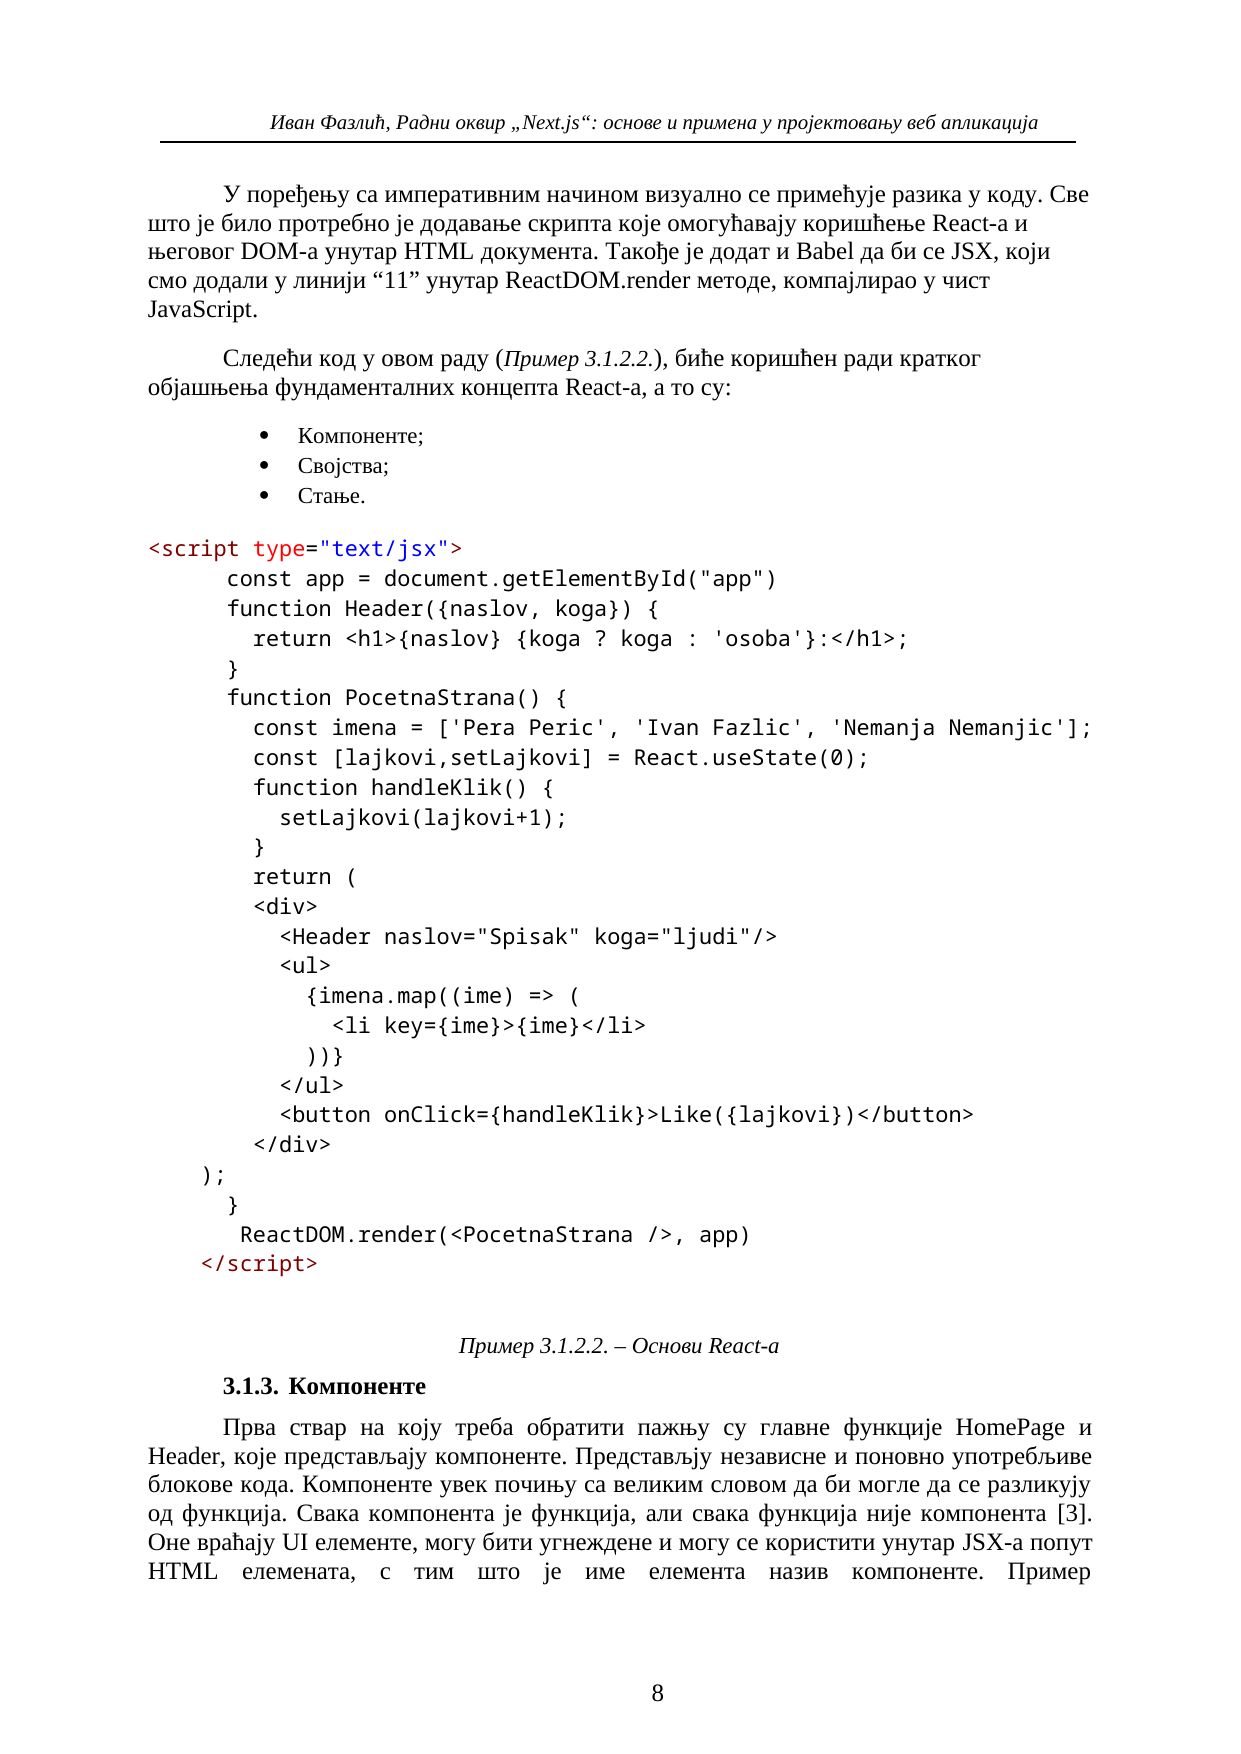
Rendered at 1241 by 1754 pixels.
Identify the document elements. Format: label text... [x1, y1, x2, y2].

text <li key={ime}>{ime}</li> [148, 1010, 1093, 1040]
text return ( [148, 861, 1093, 891]
text ReactDOM.render(<PocetnaStrana />, app) [148, 1218, 1093, 1248]
text ))} [148, 1040, 1093, 1069]
text <script type="text/jsx"> [148, 533, 1093, 563]
text <button onClick={handleKlik}>Like({lajkovi})</button> [148, 1099, 1093, 1129]
text </div> [148, 1129, 1093, 1159]
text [148, 1412, 1093, 1584]
text Следећи код у овом раду (Пример 3.1.2.2.), биће коришћен ради кратког објашњења фундаменталних концепта React-а, а то су: [148, 343, 1093, 401]
text <ul> [148, 950, 1093, 980]
text } [148, 652, 1093, 682]
text } [148, 1189, 1093, 1218]
text </script> [148, 1248, 1093, 1278]
text <Header naslov="Spisak" koga="ljudi"/> [148, 921, 1093, 950]
text } [148, 831, 1093, 861]
text У поређењу са императивним начином визуално се примећује разика у коду. Све што је било протребно је додавање скрипта које омогућавају коришћење React-а и његовог DOM-а унутар HTML документа. Такође је додат и Babel да би се JSX, који смо додали у линији “11” унутар ReactDOM.render методе, компајлирао у чист JavaScript. [148, 179, 1093, 323]
text return <h1>{naslov} {koga ? koga : 'osoba'}:</h1>; [148, 623, 1093, 652]
text const imena = ['Pera Peric', 'Ivan Fazlic', 'Nemanja Nemanjic']; [148, 712, 1093, 742]
text <div> [148, 891, 1093, 921]
subtitle Компоненте [223, 1371, 1093, 1399]
list Компоненте; [260, 422, 1093, 448]
list Својства; [260, 452, 1093, 478]
text ); [148, 1159, 1093, 1189]
text setLajkovi(lajkovi+1); [148, 801, 1093, 831]
text {imena.map((ime) => ( [148, 980, 1093, 1010]
text const app = document.getElementById("app") [148, 563, 1093, 593]
text function Header({naslov, koga}) { [148, 593, 1093, 623]
text function handleKlik() { [148, 772, 1093, 801]
text function PocetnaStrana() { [148, 682, 1093, 712]
list Стање. [260, 482, 1093, 509]
text </ul> [148, 1069, 1093, 1099]
text const [lajkovi,setLajkovi] = React.useState(0); [148, 742, 1093, 772]
text Пример 3.1.2.2. – Основи React-a [148, 1332, 1093, 1358]
